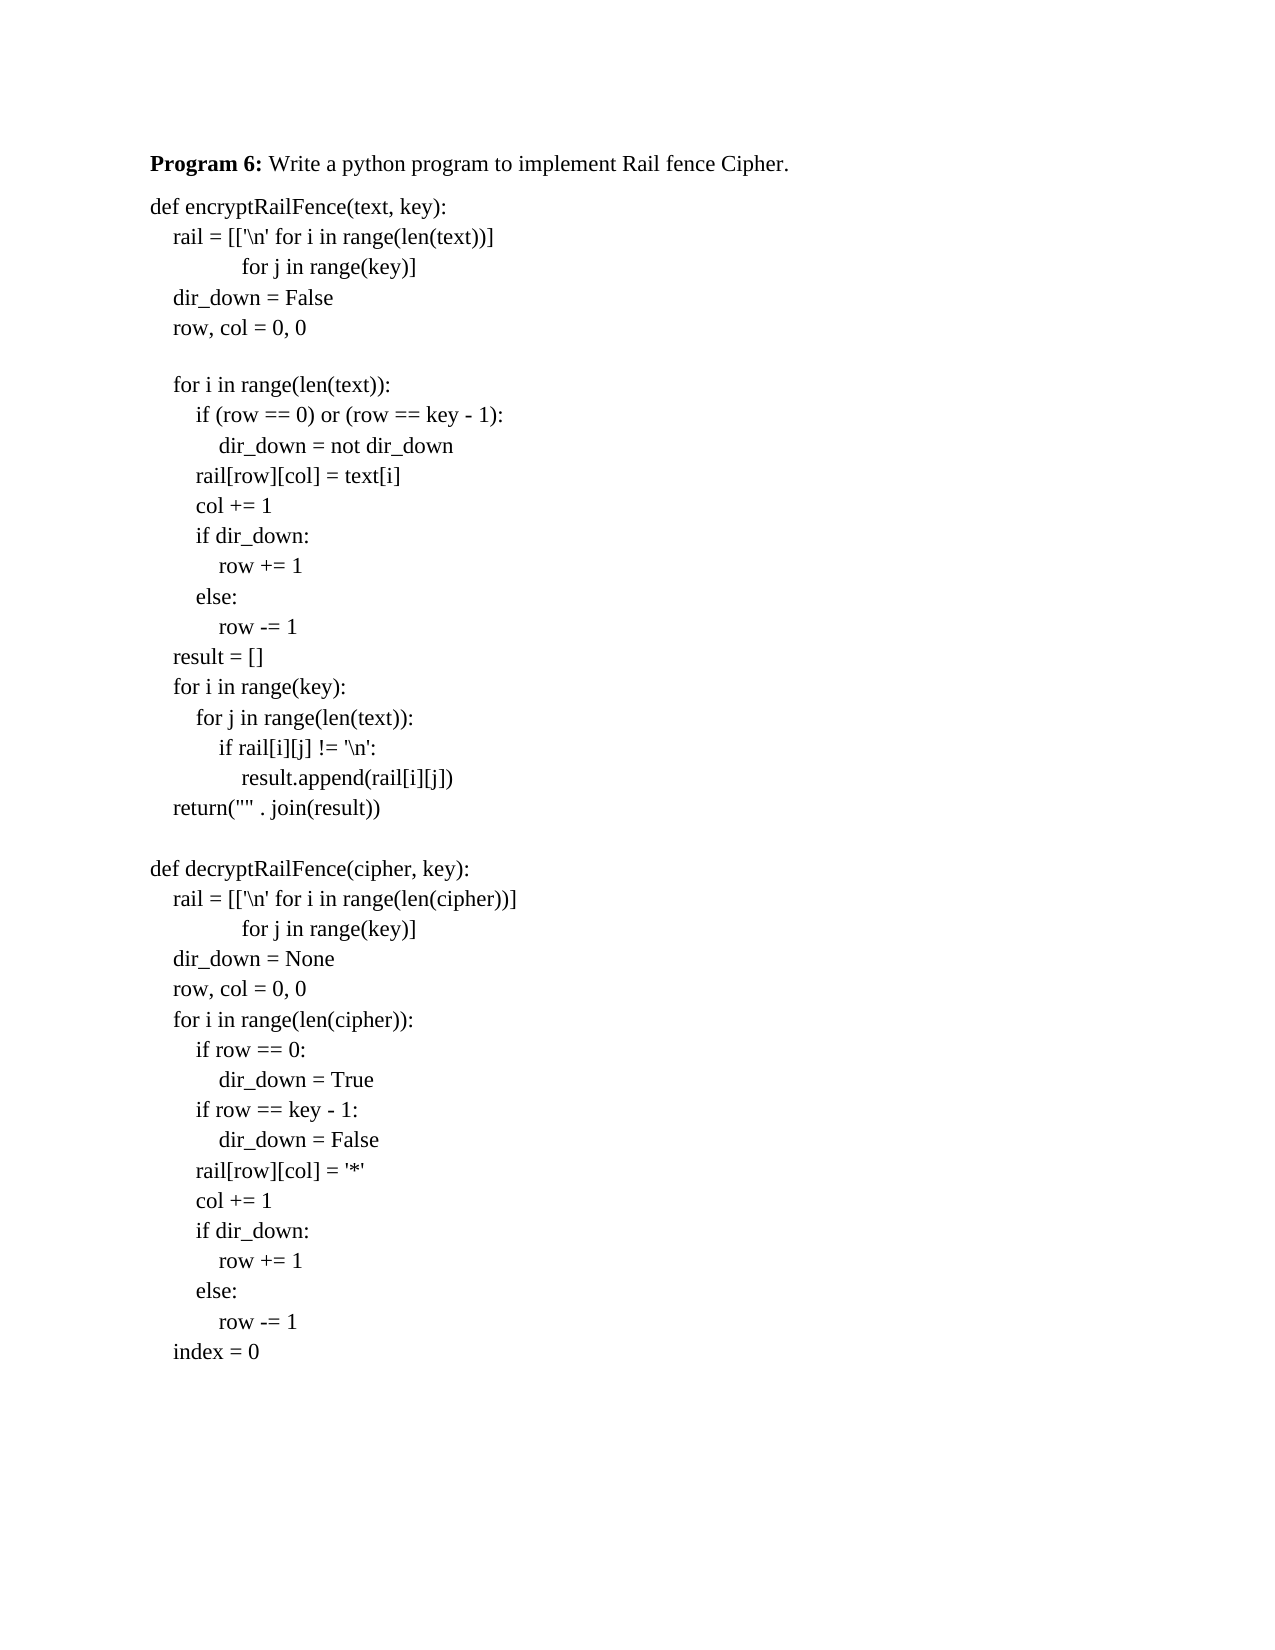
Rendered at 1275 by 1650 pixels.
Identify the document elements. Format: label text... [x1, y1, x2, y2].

text else: [150, 1277, 1125, 1304]
text row -= 1 [150, 1308, 1125, 1334]
text else: [150, 583, 1125, 609]
text if (row == 0) or (row == key - 1): [150, 401, 1125, 428]
text def decryptRailFence(cipher, key): [150, 854, 1125, 881]
text dir_down = False [150, 1126, 1125, 1153]
text if dir_down: [150, 1217, 1125, 1243]
text rail = [['\n' for i in range(len(cipher))] [150, 885, 1125, 911]
text col += 1 [150, 492, 1125, 518]
text result.append(rail[i][j]) [150, 764, 1125, 790]
text if dir_down: [150, 522, 1125, 549]
text for i in range(len(text)): [150, 371, 1125, 398]
text row += 1 [150, 1247, 1125, 1274]
text result = [] [150, 643, 1125, 669]
text for i in range(key): [150, 673, 1125, 700]
text if row == key - 1: [150, 1096, 1125, 1123]
text dir_down = not dir_down [150, 432, 1125, 458]
text return("" . join(result)) [150, 794, 1125, 821]
text rail[row][col] = text[i] [150, 462, 1125, 488]
text if row == 0: [150, 1036, 1125, 1062]
text col += 1 [150, 1187, 1125, 1213]
text Program 6: Write a python program to implement Rail fence Cipher. [150, 150, 1125, 176]
text dir_down = False [150, 284, 1125, 310]
text row, col = 0, 0 [150, 314, 1125, 340]
text if rail[i][j] != '\n': [150, 734, 1125, 760]
text rail = [['\n' for i in range(len(text))] [150, 223, 1125, 249]
text for j in range(key)] [150, 253, 1125, 280]
text def encryptRailFence(text, key): [150, 193, 1125, 219]
text row += 1 [150, 552, 1125, 579]
text for j in range(len(text)): [150, 703, 1125, 730]
text for j in range(key)] [150, 915, 1125, 941]
text dir_down = True [150, 1066, 1125, 1092]
text dir_down = None [150, 945, 1125, 972]
text row, col = 0, 0 [150, 975, 1125, 1002]
text row -= 1 [150, 613, 1125, 639]
text for i in range(len(cipher)): [150, 1006, 1125, 1032]
text index = 0 [150, 1338, 1125, 1364]
text rail[row][col] = '*' [150, 1157, 1125, 1183]
